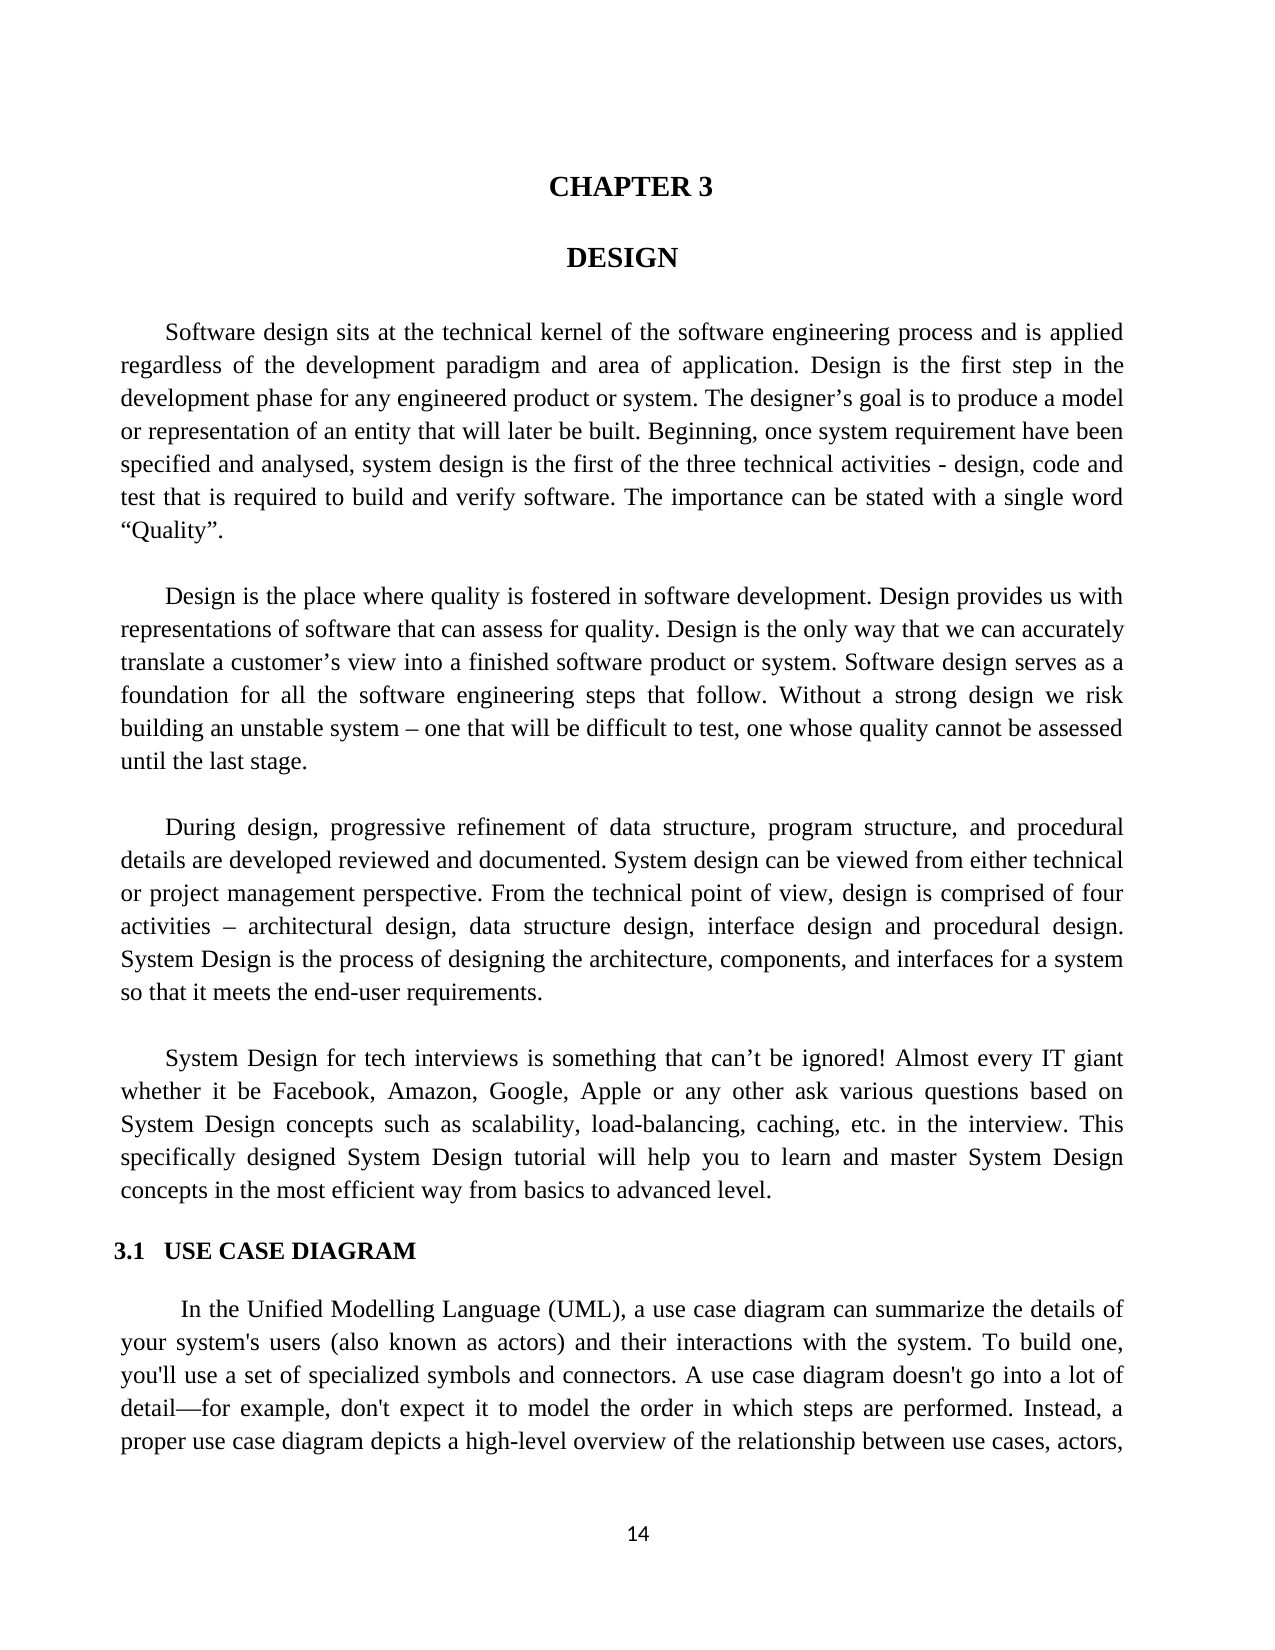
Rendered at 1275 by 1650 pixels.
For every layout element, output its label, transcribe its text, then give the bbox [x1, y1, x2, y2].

text Design is the place where quality is fostered in software development. Design provides us with representations of software that can assess for quality. Design is the only way that we can accurately translate a customer’s view into a finished software product or system. Software design serves as a foundation for all the software engineering steps that follow. Without a strong design we risk building an unstable system – one that will be difficult to test, one whose quality cannot be assessed until the last stage. [120, 581, 1125, 775]
text CHAPTER 3 [549, 169, 1125, 203]
text DESIGN [209, 241, 1125, 274]
text System Design for tech interviews is something that can’t be ignored! Almost every IT giant whether it be Facebook, Amazon, Google, Apple or any other ask various questions based on System Design concepts such as scalability, load-balancing, caching, etc. in the interview. This specifically designed System Design tutorial will help you to learn and master System Design concepts in the most efficient way from basics to advanced level. [120, 1043, 1125, 1204]
text During design, progressive refinement of data structure, program structure, and procedural details are developed reviewed and documented. System design can be viewed from either technical or project management perspective. From the technical point of view, design is comprised of four activities – architectural design, data structure design, interface design and procedural design. System Design is the process of designing the architecture, components, and interfaces for a system so that it meets the end-user requirements. [120, 812, 1125, 1006]
text 3.1 USE CASE DIAGRAM [76, 1236, 1125, 1265]
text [120, 1294, 1125, 1454]
text Software design sits at the technical kernel of the software engineering process and is applied regardless of the development paradigm and area of application. Design is the first step in the development phase for any engineered product or system. The designer’s goal is to produce a model or representation of an entity that will later be built. Beginning, once system requirement have been specified and analysed, system design is the first of the three technical activities - design, code and test that is required to build and verify software. The importance can be stated with a single word “Quality”. [120, 317, 1125, 543]
